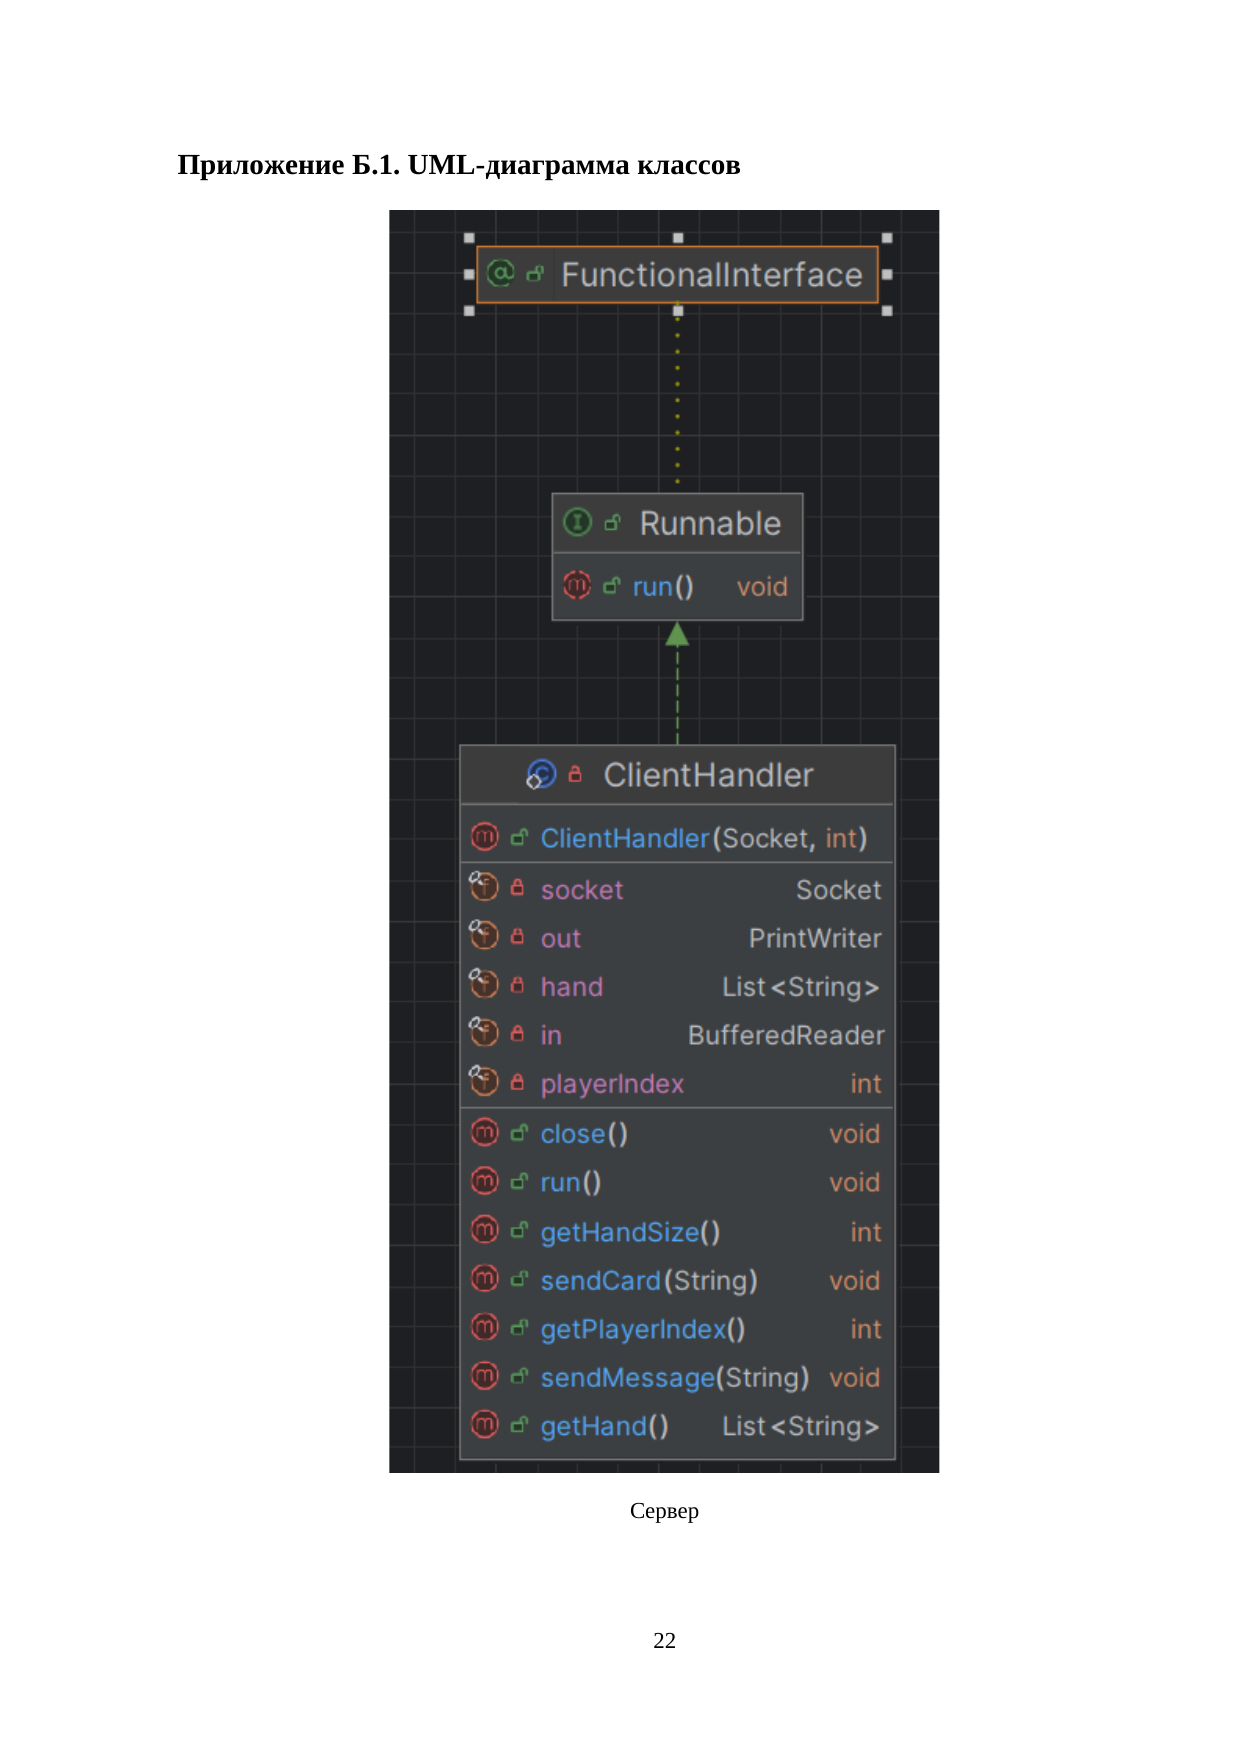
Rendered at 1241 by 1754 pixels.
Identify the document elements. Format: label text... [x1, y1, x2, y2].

picture [389, 210, 940, 1473]
text Сервер [177, 1497, 1152, 1524]
subtitle Приложение Б.1. UML-диаграмма классов [177, 147, 1152, 181]
